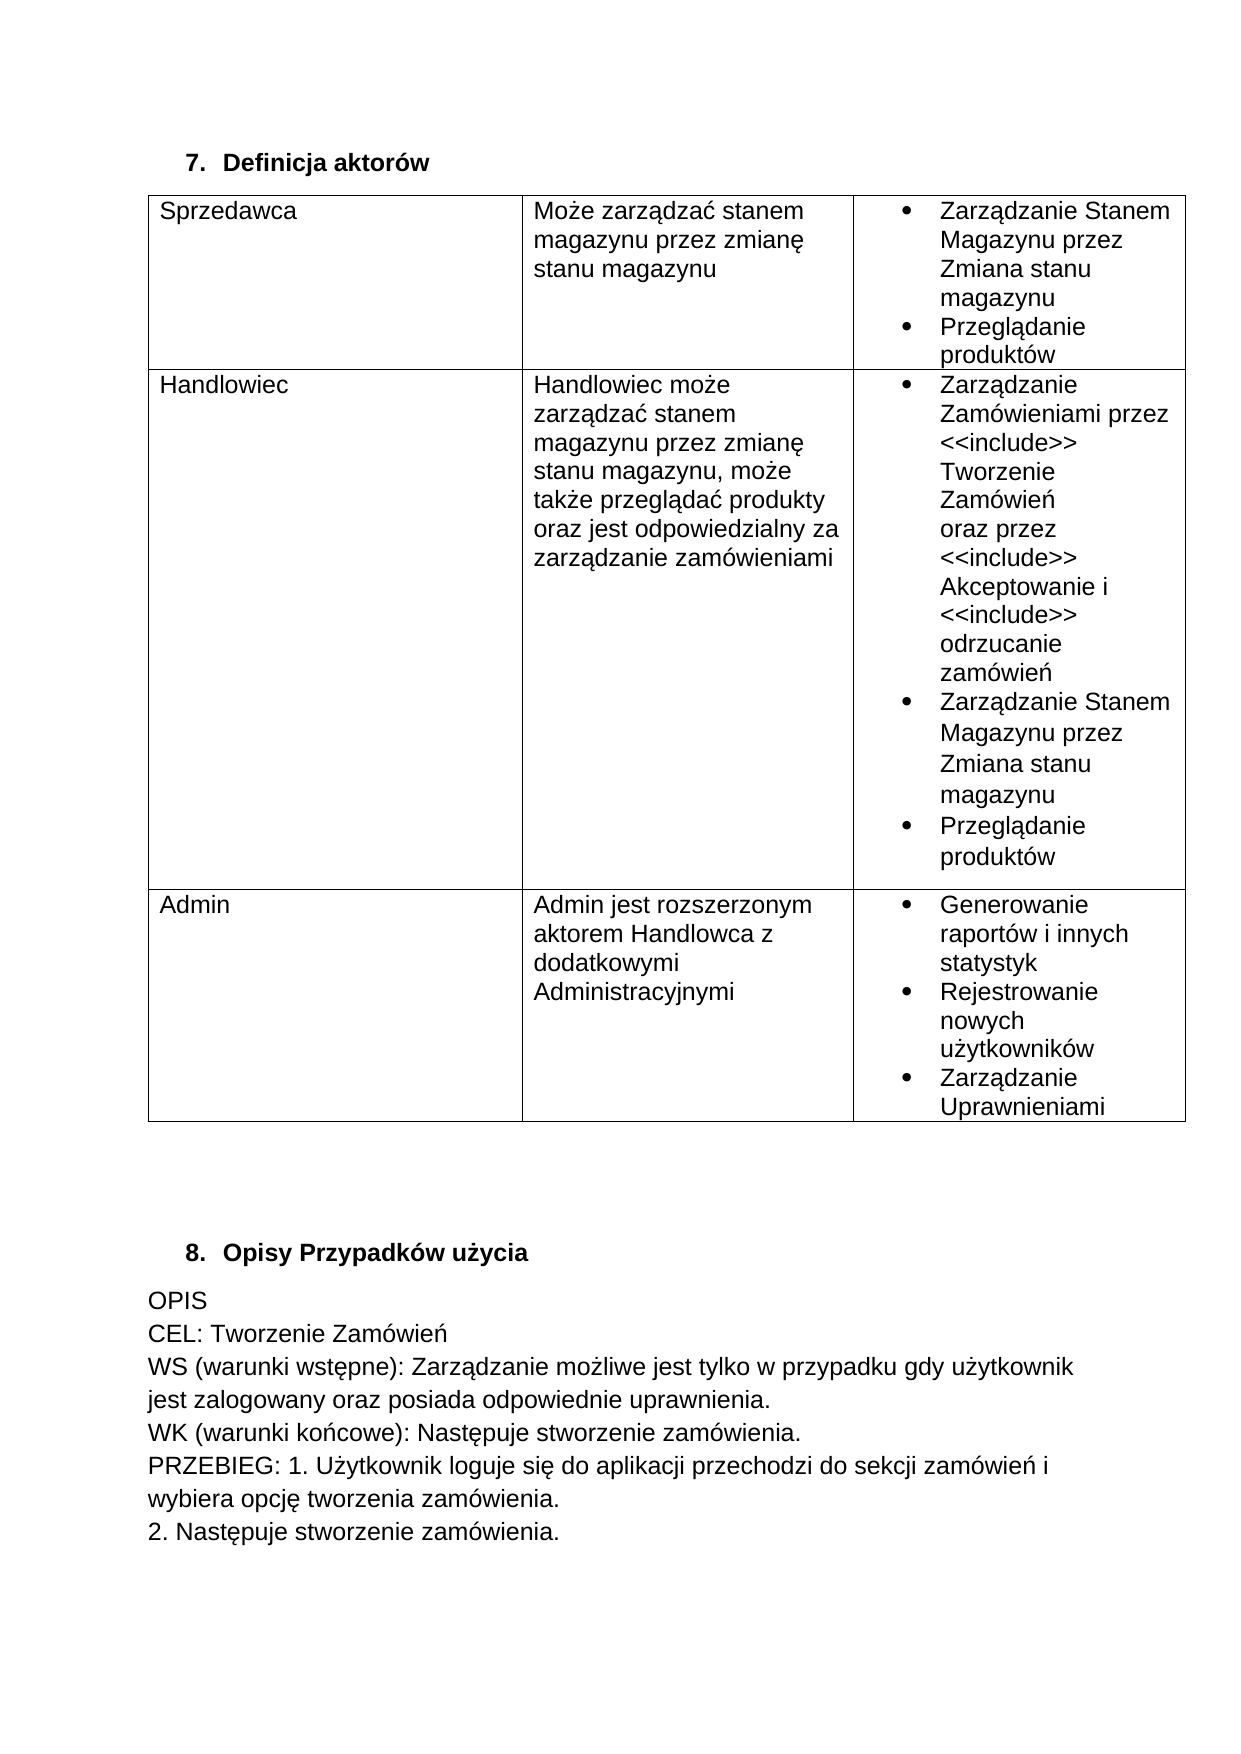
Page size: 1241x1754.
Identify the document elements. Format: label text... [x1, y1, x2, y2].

text OPIS CEL: Tworzenie Zamówień WS (warunki wstępne): Zarządzanie możliwe jest tylko w przypadku gdy użytkownik jest zalogowany oraz posiada odpowiednie uprawnienia. WK (warunki końcowe): Następuje stworzenie zamówienia. PRZEBIEG: 1. Użytkownik loguje się do aplikacji przechodzi do sekcji zamówień i wybiera opcję tworzenia zamówienia. 2. Następuje stworzenie zamówienia. [148, 1286, 1093, 1546]
table_cell Handlowiec [149, 370, 522, 889]
list Opisy Przypadków użycia [185, 1238, 1093, 1267]
table_cell Admin [149, 890, 522, 1121]
table_header Może zarządzać stanem magazynu przez zmianę stanu magazynu [523, 196, 853, 369]
table_cell Admin jest rozszerzonym aktorem Handlowca z dodatkowymi Administracyjnymi [523, 890, 853, 1121]
table_cell Generowanie raportów i innych statystyk Rejestrowanie nowych użytkowników Zarządzanie Uprawnieniami [854, 890, 1185, 1121]
table_cell Zarządzanie Zamówieniami przez <<include>> Tworzenie Zamówień oraz przez <<include>> Akceptowanie i <<include>> odrzucanie zamówień Zarządzanie Stanem Magazynu przez Zmiana stanu magazynu Przeglądanie produktów [854, 370, 1185, 889]
table_header Sprzedawca [149, 196, 522, 369]
table_header Zarządzanie Stanem Magazynu przez Zmiana stanu magazynu Przeglądanie produktów [854, 196, 1185, 369]
table_cell Handlowiec może zarządzać stanem magazynu przez zmianę stanu magazynu, może także przeglądać produkty oraz jest odpowiedzialny za zarządzanie zamówieniami [523, 370, 853, 889]
list Definicja aktorów [185, 148, 1093, 176]
